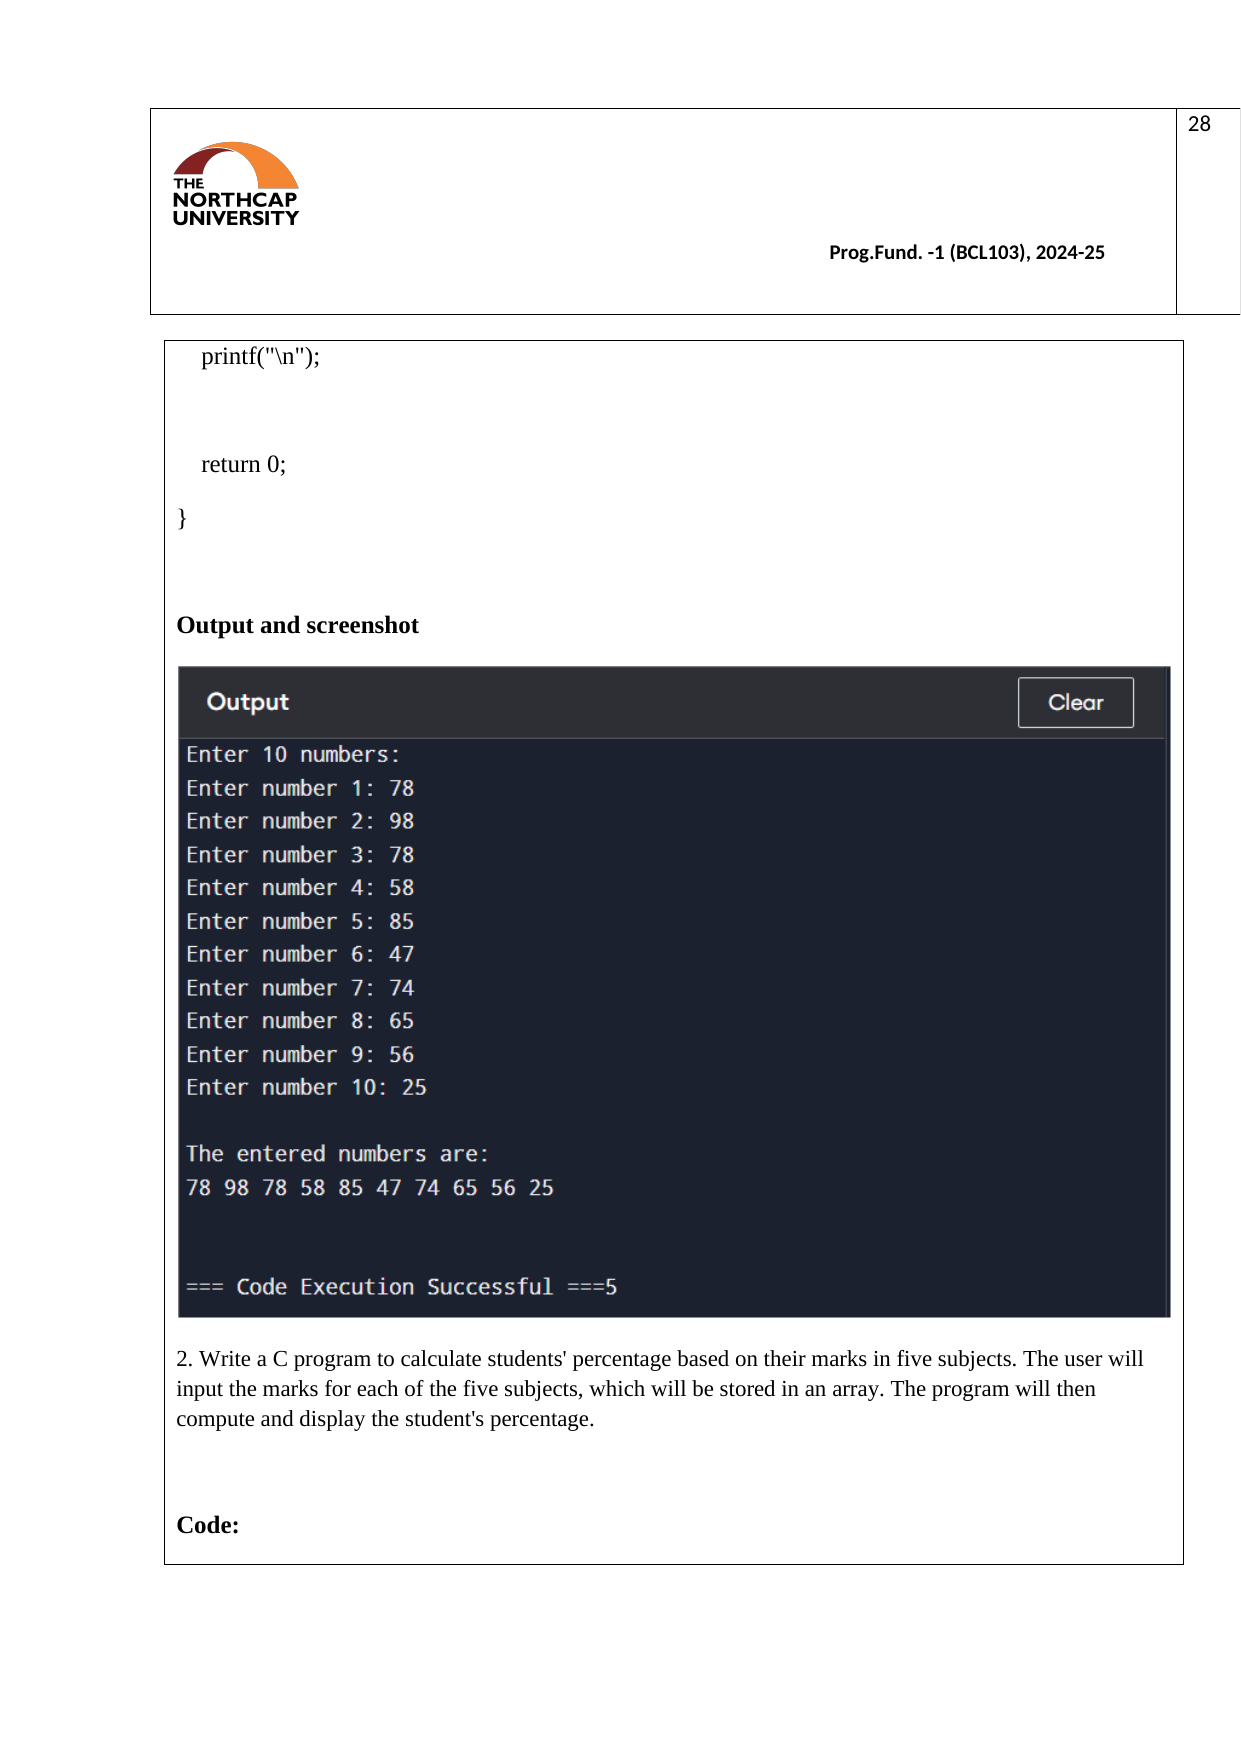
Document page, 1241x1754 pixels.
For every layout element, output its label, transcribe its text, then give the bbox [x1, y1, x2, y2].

picture [176, 664, 1173, 1320]
picture [161, 109, 312, 259]
